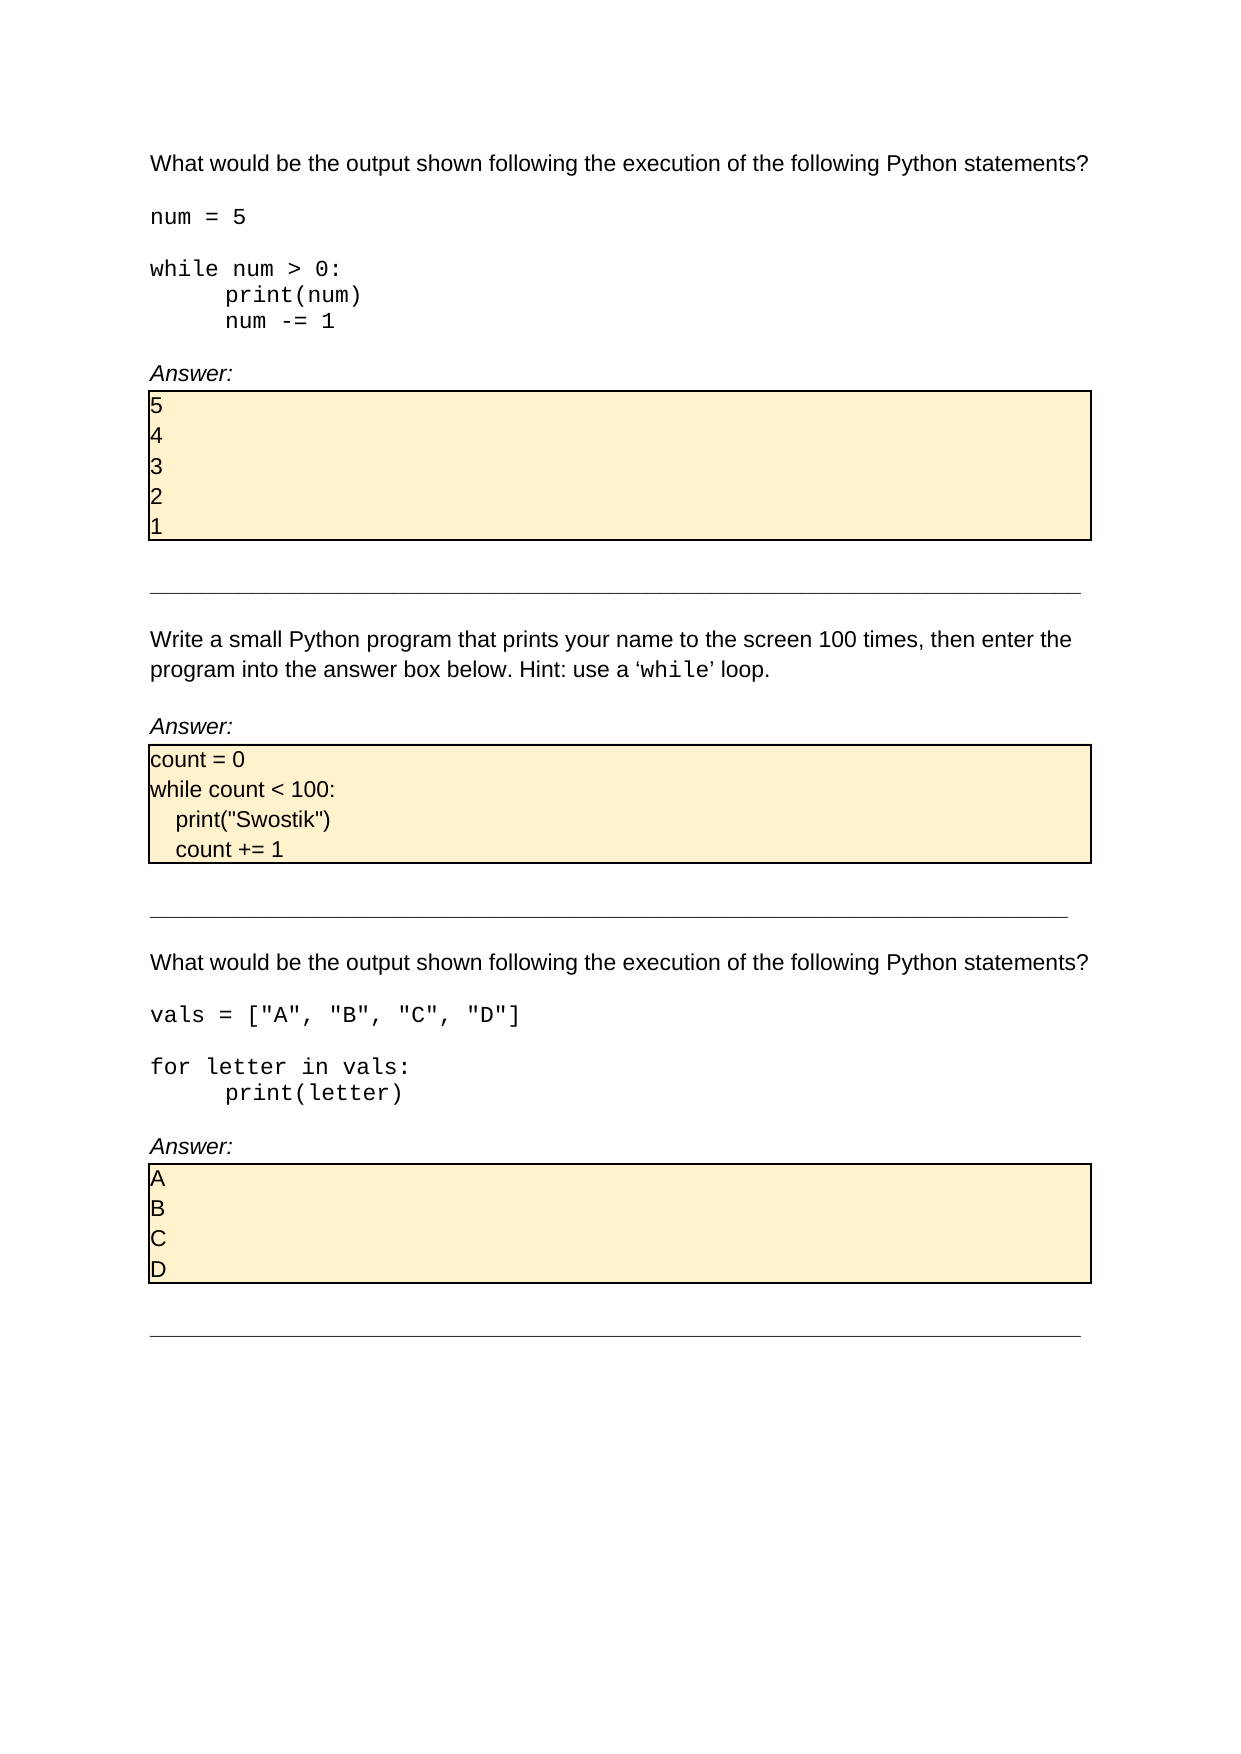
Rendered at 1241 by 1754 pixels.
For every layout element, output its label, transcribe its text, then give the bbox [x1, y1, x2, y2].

text count += 1 [150, 834, 1090, 862]
text 4 [150, 420, 1090, 449]
text count = 0 [150, 746, 1090, 772]
text Write a small Python program that prints your name to the screen 100 times, then enter the program into the answer box below. Hint: use a ‘while’ loop. [150, 626, 1090, 684]
text What would be the output shown following the execution of the following Python statements? [150, 150, 1090, 176]
text ________________________________________________________________________ [150, 893, 1090, 920]
text 2 [150, 481, 1090, 509]
text Answer: [150, 1133, 1090, 1159]
text 3 [150, 451, 1090, 479]
text D [150, 1253, 1090, 1282]
text num = 5 [150, 205, 1090, 231]
text _________________________________________________________________________ [150, 570, 1090, 597]
text B [150, 1193, 1090, 1221]
text What would be the output shown following the execution of the following Python statements? [150, 949, 1090, 975]
text num -= 1 [150, 309, 1090, 335]
text vals = ["A", "B", "C", "D"] [150, 1004, 1090, 1030]
text print("Swostik") [150, 804, 1090, 832]
text 5 [150, 392, 1090, 418]
text while num > 0: [150, 257, 1090, 283]
text for letter in vals: [150, 1056, 1090, 1082]
text 1 [150, 511, 1090, 539]
text Answer: [150, 360, 1090, 386]
text _________________________________________________________________________ [150, 1313, 1090, 1339]
text C [150, 1223, 1090, 1252]
text print(letter) [150, 1082, 1090, 1108]
text print(num) [150, 283, 1090, 309]
text Answer: [150, 713, 1090, 739]
text A [150, 1165, 1090, 1191]
text while count < 100: [150, 774, 1090, 802]
